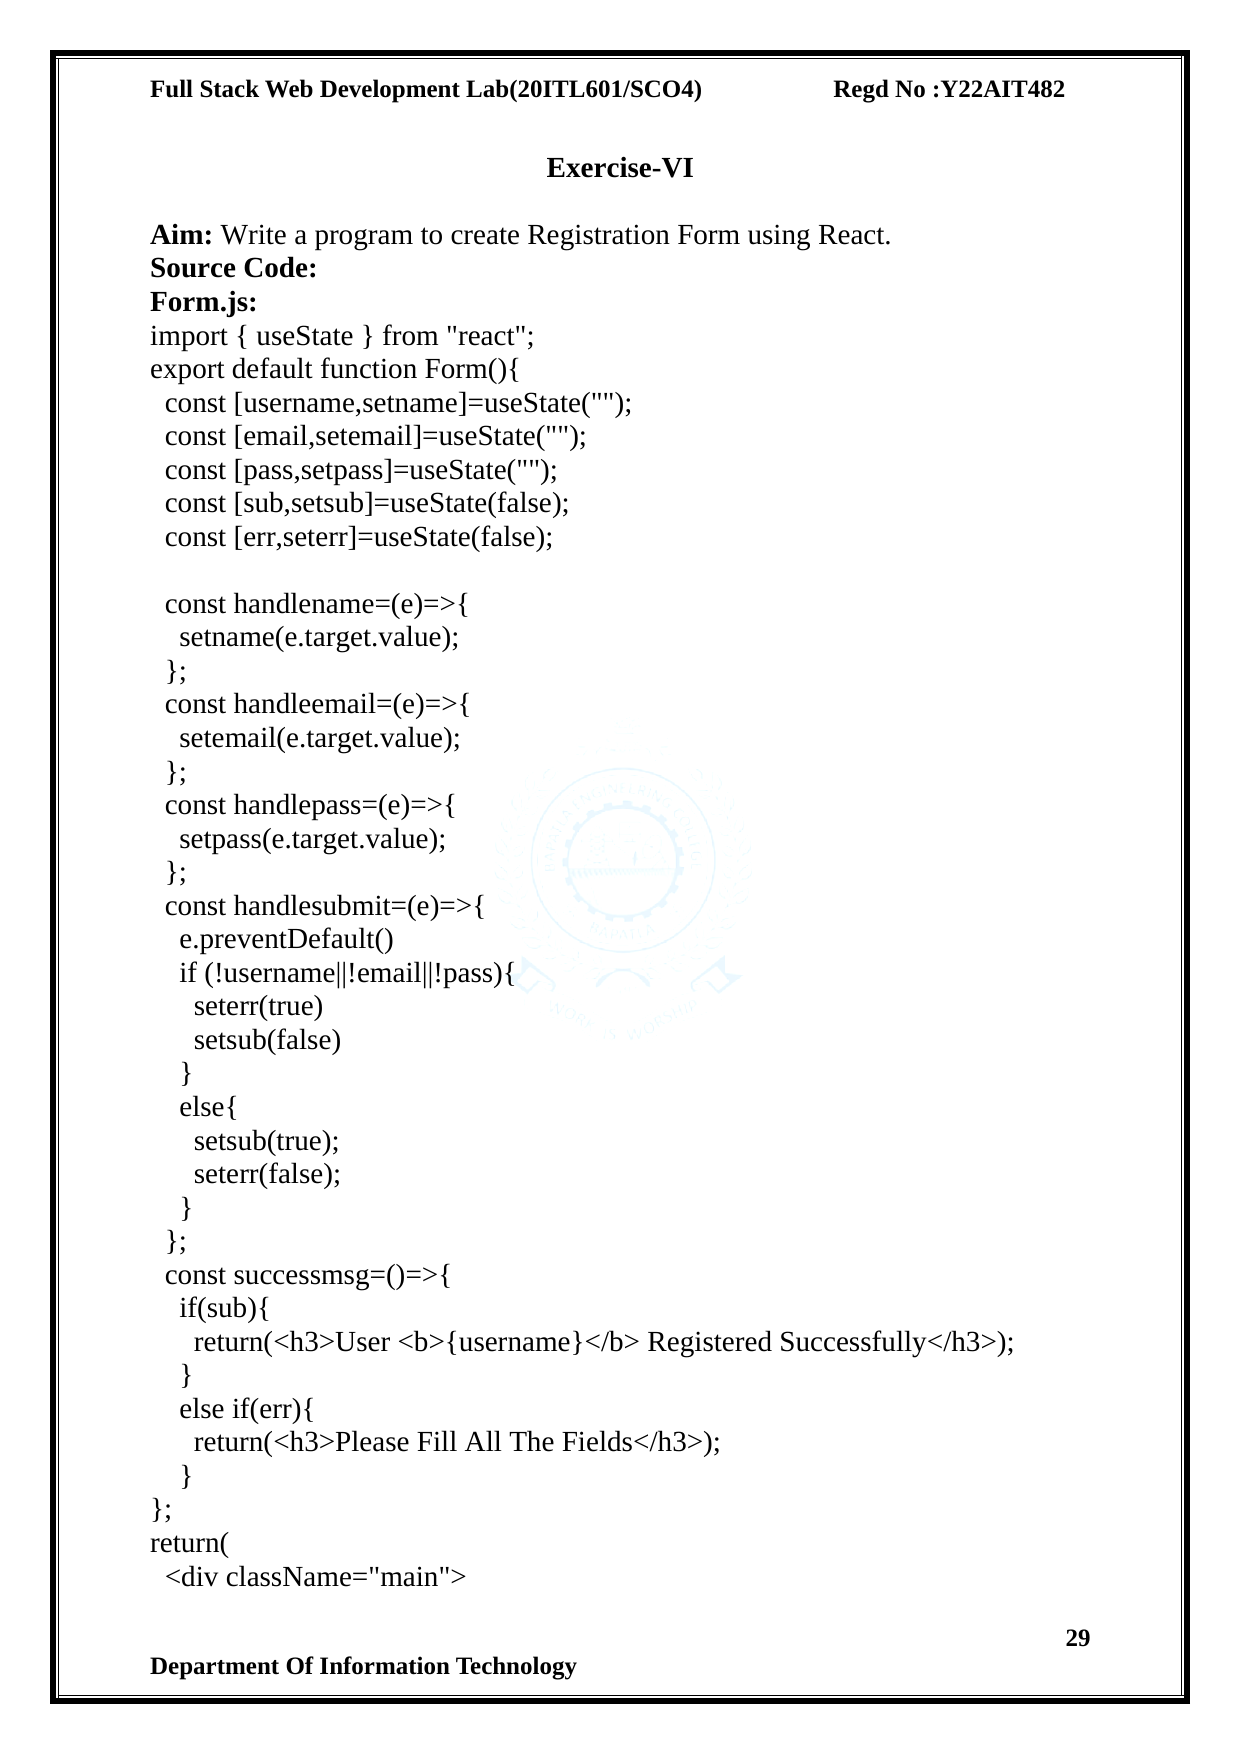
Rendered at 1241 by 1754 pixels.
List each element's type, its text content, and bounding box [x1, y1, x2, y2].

text }; [150, 1492, 1090, 1525]
text seterr(true) [150, 988, 1090, 1022]
text if(sub){ [150, 1290, 1090, 1324]
text setsub(true); [150, 1123, 1090, 1156]
text const [err,seterr]=useState(false); [150, 519, 1090, 552]
text setname(e.target.value); [150, 619, 1090, 653]
text setpass(e.target.value); [150, 821, 1090, 854]
text e.preventDefault() [150, 921, 1090, 955]
text return(<h3>Please Fill All The Fields</h3>); [150, 1424, 1090, 1458]
text Source Code: [150, 251, 1090, 284]
text } [150, 1458, 1090, 1492]
text }; [150, 854, 1090, 888]
text const [username,setname]=useState(""); [150, 385, 1090, 418]
text }; [150, 1223, 1090, 1257]
text const [sub,setsub]=useState(false); [150, 485, 1090, 519]
text const [pass,setpass]=useState(""); [150, 452, 1090, 485]
text export default function Form(){ [150, 351, 1090, 385]
text }; [150, 653, 1090, 687]
text if (!username||!email||!pass){ [150, 955, 1090, 988]
text const successmsg=()=>{ [150, 1257, 1090, 1290]
text } [150, 1056, 1090, 1089]
text const handlepass=(e)=>{ [150, 787, 1090, 821]
text else{ [150, 1089, 1090, 1123]
text <div className="main"> [150, 1559, 1090, 1592]
text Form.js: [150, 284, 1090, 318]
text seterr(false); [150, 1156, 1090, 1190]
text else if(err){ [150, 1391, 1090, 1424]
text return(<h3>User <b>{username}</b> Registered Successfully</h3>); [150, 1324, 1090, 1357]
text const handleemail=(e)=>{ [150, 687, 1090, 720]
text Exercise-VI [150, 150, 1090, 183]
text setsub(false) [150, 1022, 1090, 1056]
text setemail(e.target.value); [150, 720, 1090, 754]
text } [150, 1190, 1090, 1223]
text Aim: Write a program to create Registration Form using React. [150, 217, 1090, 251]
text const handlesubmit=(e)=>{ [150, 888, 1090, 921]
text }; [150, 754, 1090, 787]
text import { useState } from "react"; [150, 318, 1090, 351]
text const handlename=(e)=>{ [150, 586, 1090, 619]
text const [email,setemail]=useState(""); [150, 418, 1090, 452]
text } [150, 1357, 1090, 1391]
text return( [150, 1525, 1090, 1559]
